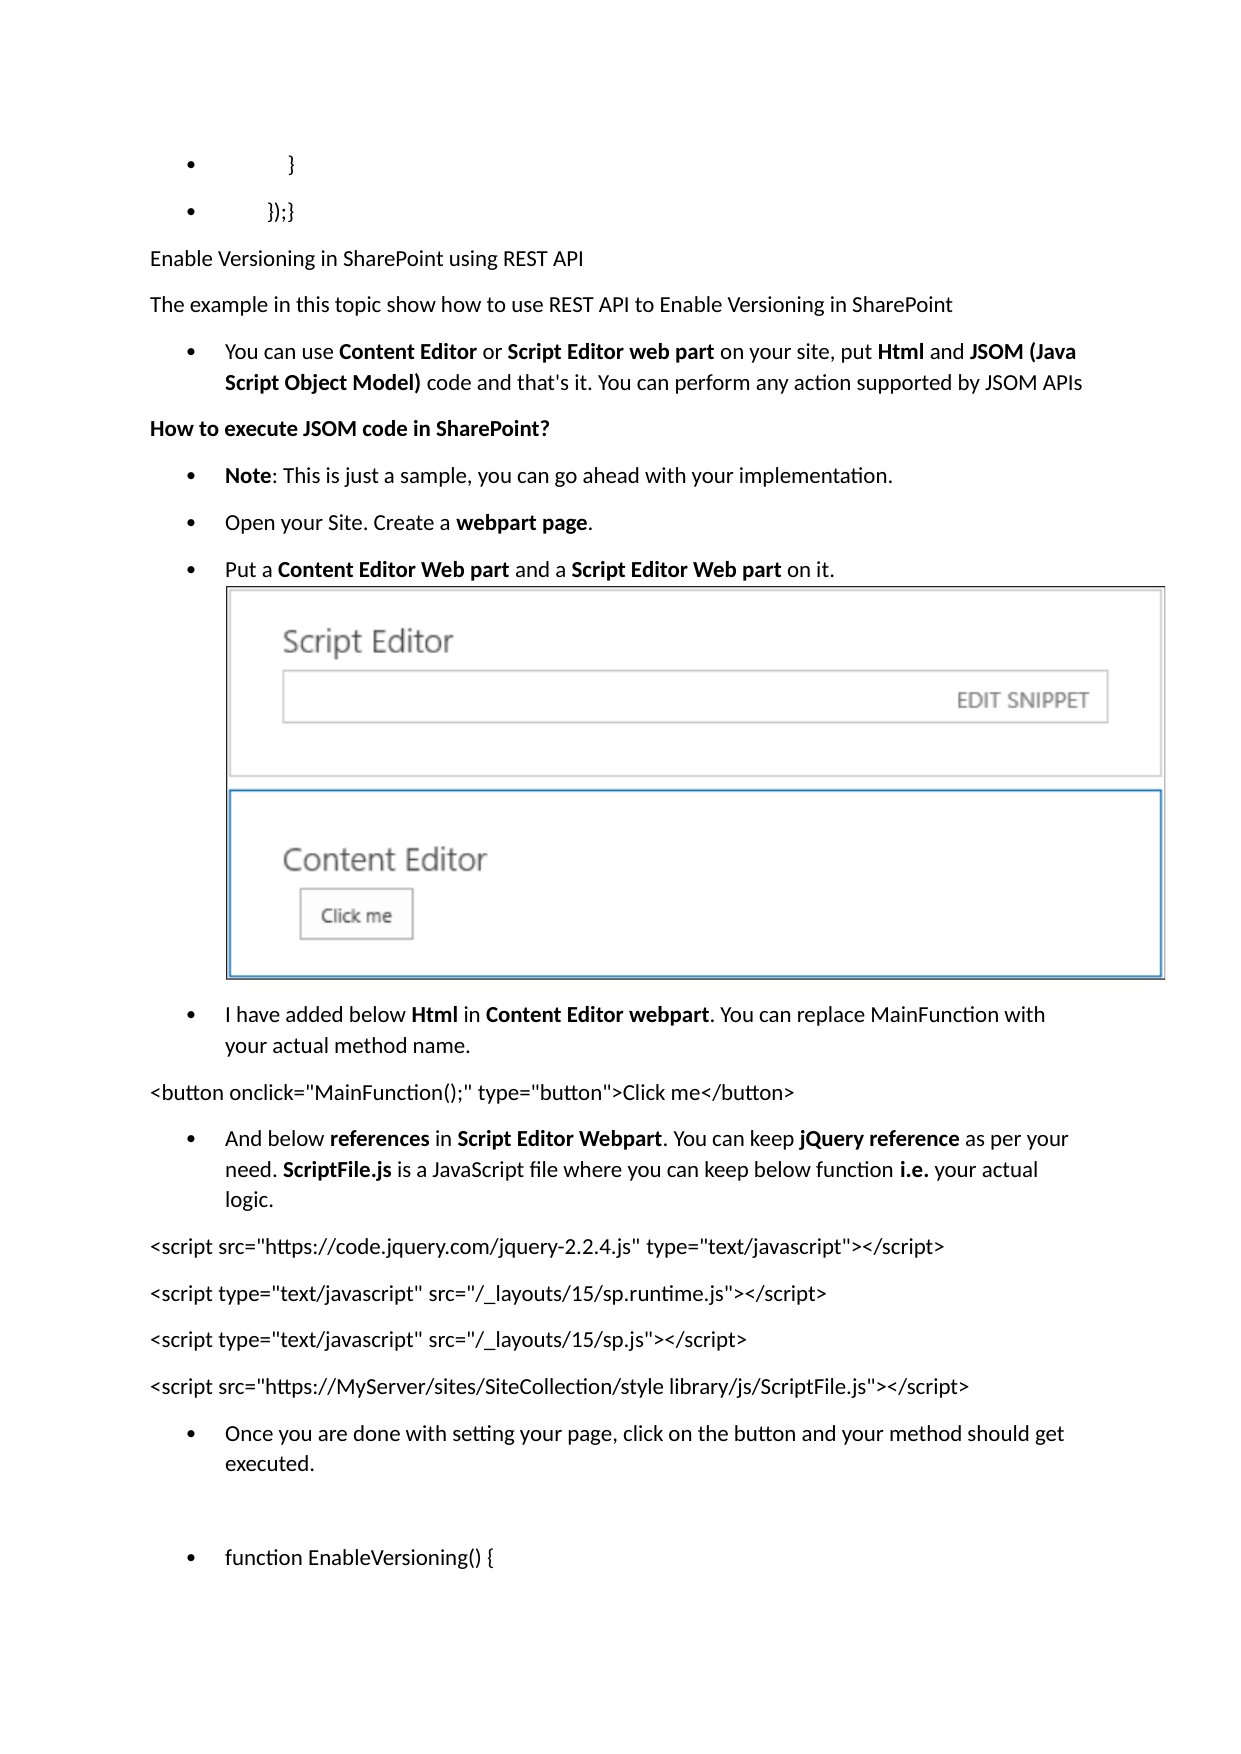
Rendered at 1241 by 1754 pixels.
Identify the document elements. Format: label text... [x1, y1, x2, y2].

list } [187, 150, 1090, 178]
text <button onclick="MainFunction();" type="button">Click me​</button> [150, 1078, 1090, 1106]
text <script src="https://code.jquery.com/jquery-2.2.4.js" type="text/javascript"></script> [150, 1232, 1090, 1260]
picture [225, 585, 1166, 982]
list function EnableVersioning() { [187, 1543, 1090, 1571]
text <script src="https://MyServer/sites/SiteCollection/style library/js/ScriptFile.js"></script> [150, 1372, 1090, 1400]
text Enable Versioning in SharePoint using REST API [150, 244, 1090, 272]
text <script type="text/javascript" src="/_layouts/15/sp.js"></script> [150, 1326, 1090, 1353]
text <script type="text/javascript" src="/_layouts/15/sp.runtime.js"></script> [150, 1279, 1090, 1307]
text How to execute JSOM code in SharePoint? [150, 414, 1090, 443]
list });} [187, 197, 1090, 225]
list Note: This is just a sample, you can go ahead with your implementation. [187, 461, 1090, 489]
list And below references in Script Editor Webpart. You can keep jQuery reference as per your need. ScriptFile.js is a JavaScript file where you can keep below function i.e. your actual logic. [187, 1124, 1090, 1213]
list Open your Site. Create a webpart page. [187, 508, 1090, 536]
list I have added below Html in Content Editor webpart. You can replace MainFunction with your actual method name. [187, 1001, 1090, 1059]
list You can use Content Editor or Script Editor web part on your site, put Html and JSOM (Java Script Object Model) code and that's it. You can perform any action supported by JSOM APIs [187, 337, 1090, 396]
list Once you are done with setting your page, click on the button and your method should get executed. [187, 1419, 1090, 1477]
text The example in this topic show how to use REST API to Enable Versioning in SharePoint [150, 291, 1090, 319]
